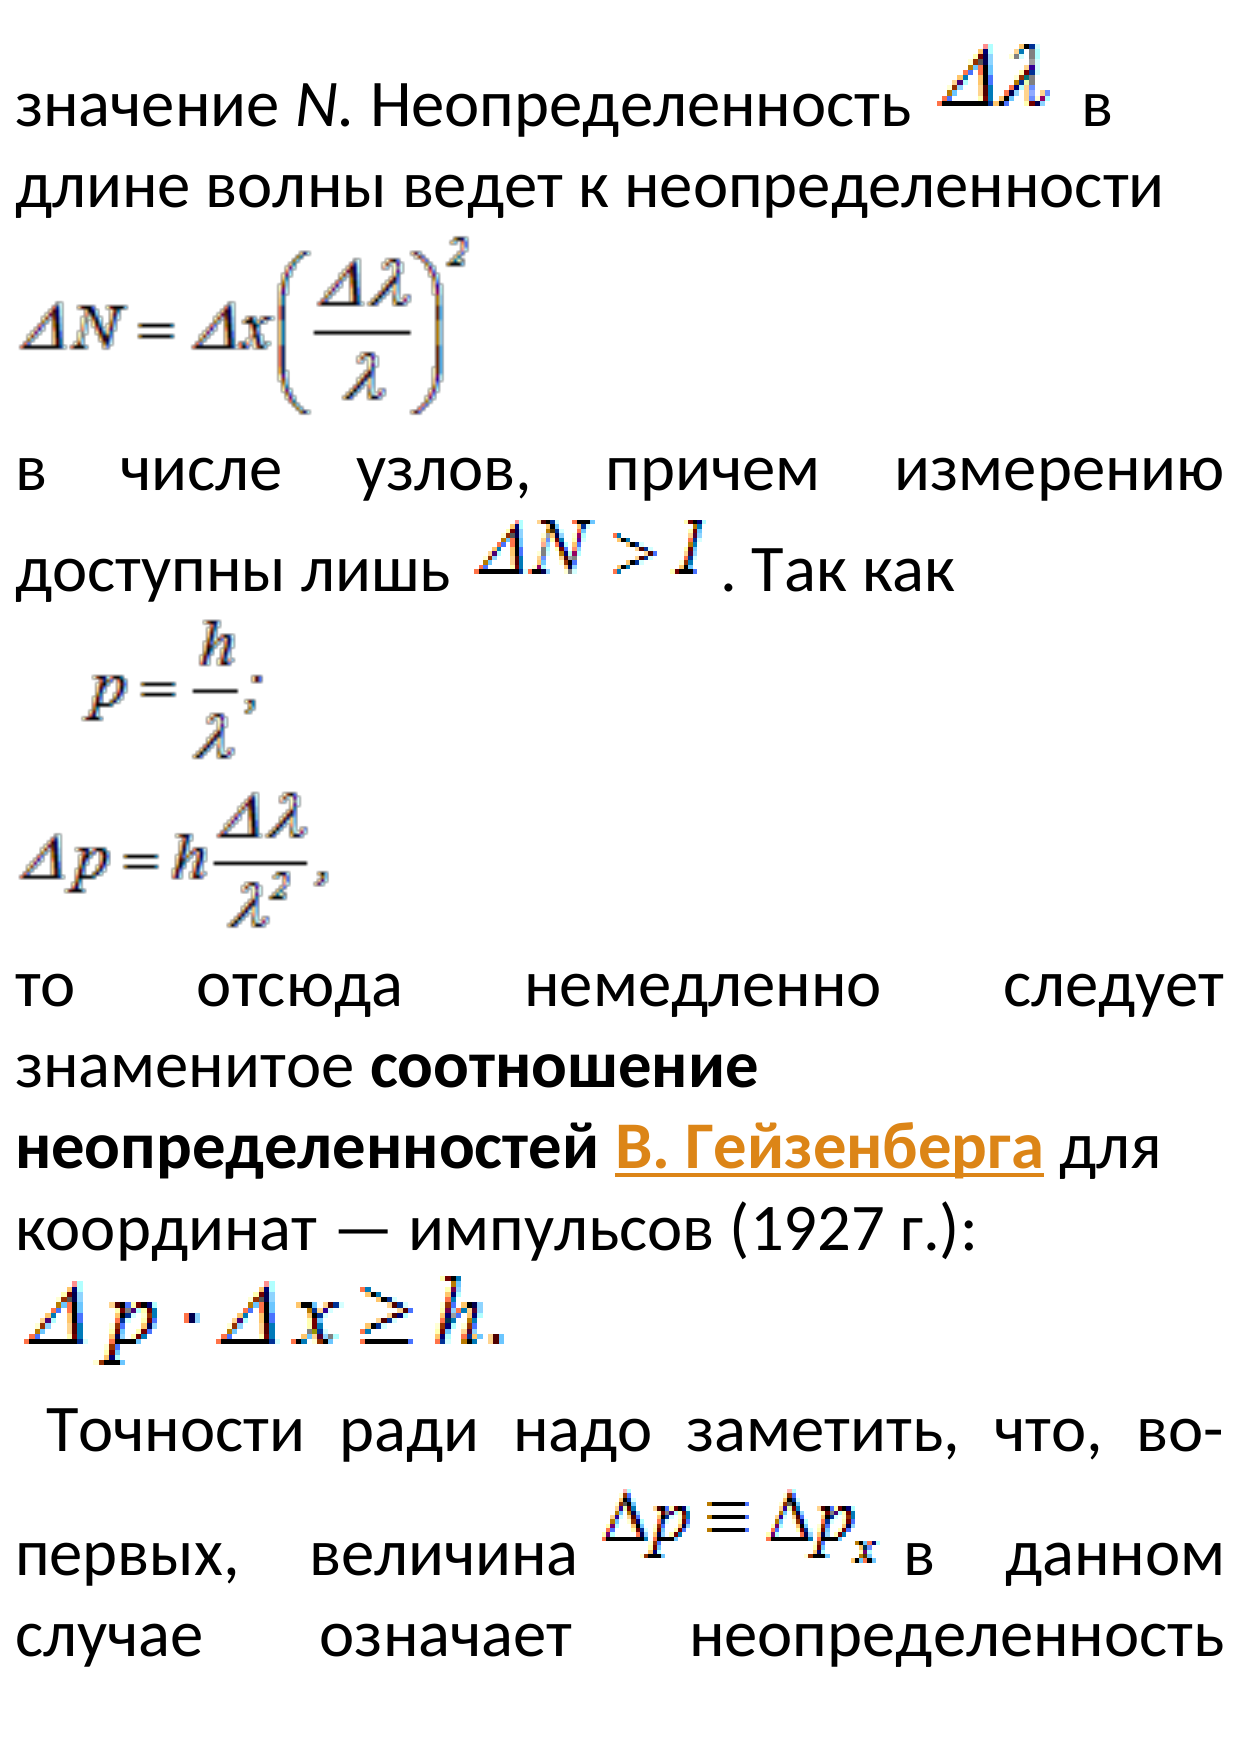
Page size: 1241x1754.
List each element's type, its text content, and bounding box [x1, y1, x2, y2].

text то отсюда немедленно следует знаменитое соотношение неопределенностей В. Гейзенберга для координат — импульсов (1927 г.): [15, 941, 1226, 1267]
picture [14, 1266, 515, 1387]
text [15, 29, 1226, 224]
text в числе узлов, причем измерению доступны лишь . Так как [15, 426, 1226, 608]
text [15, 1387, 1226, 1673]
picture [14, 608, 335, 942]
picture [14, 224, 480, 426]
picture [466, 507, 720, 592]
picture [927, 29, 1066, 127]
picture [594, 1468, 889, 1576]
